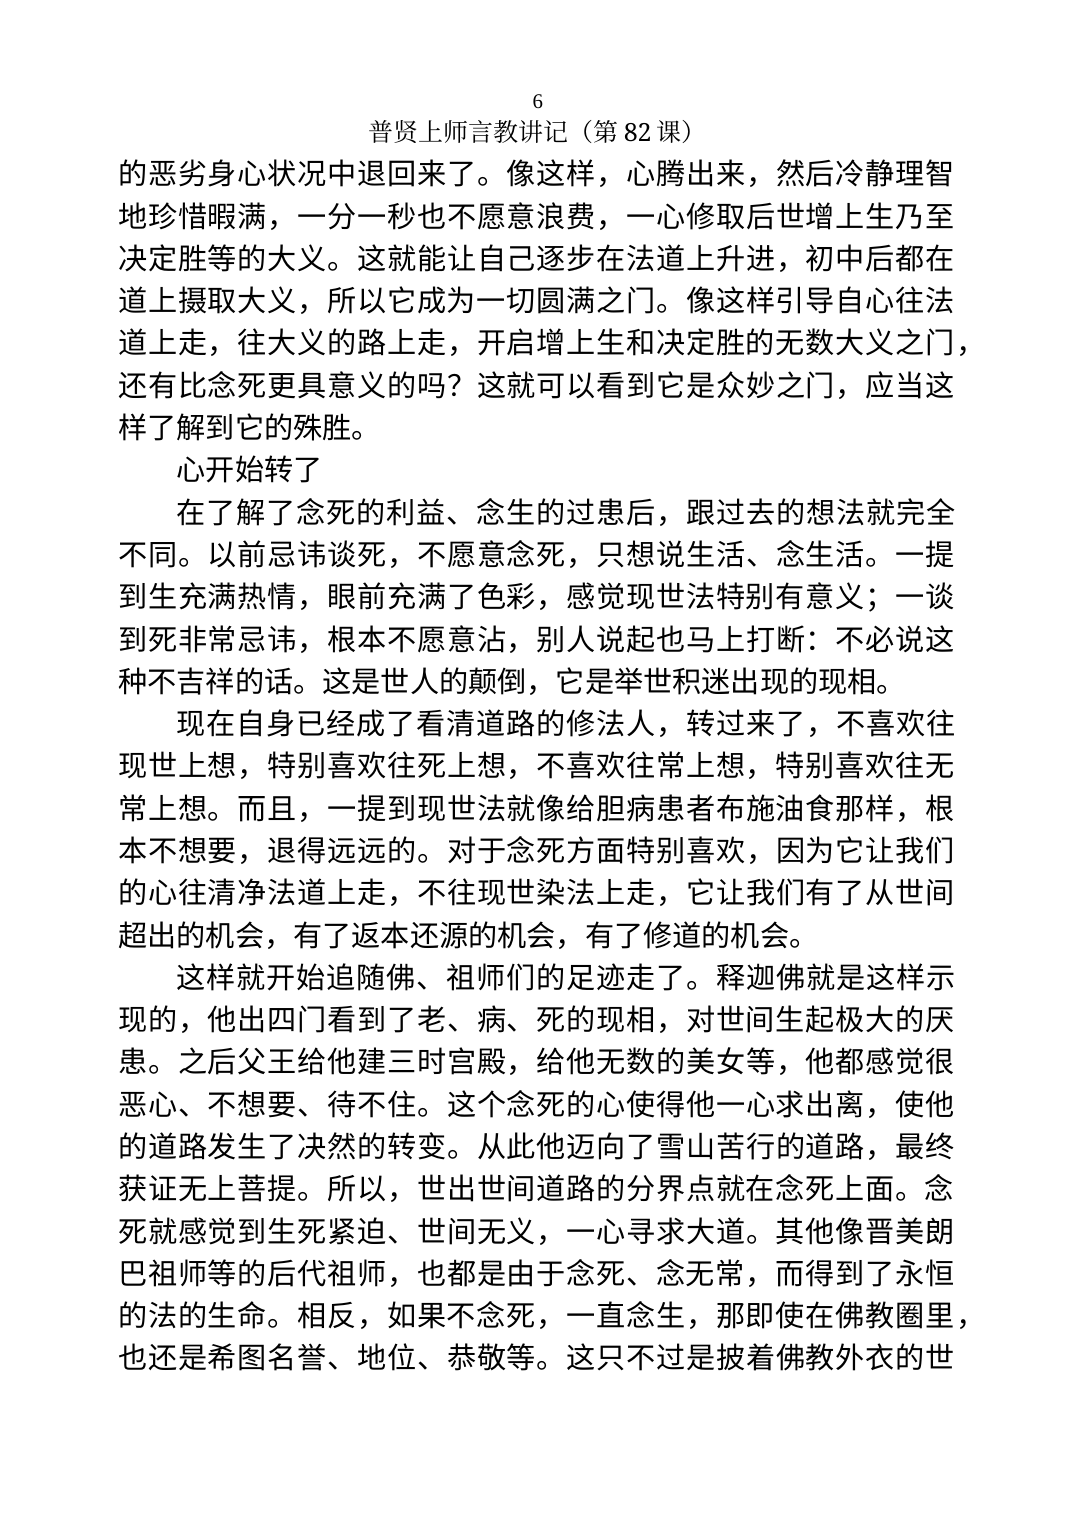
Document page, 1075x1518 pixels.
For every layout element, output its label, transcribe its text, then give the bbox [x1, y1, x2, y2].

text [118, 954, 957, 1377]
text 在了解了念死的利益、念生的过患后，跟过去的想法就完全不同。以前忌讳谈死，不愿意念死，只想说生活、念生活。一提到生充满热情，眼前充满了色彩，感觉现世法特别有意义；一谈到死非常忌讳，根本不愿意沾，别人说起也马上打断：不必说这种不吉祥的话。这是世人的颠倒，它是举世积迷出现的现相。 [118, 489, 957, 701]
text 心开始转了 [118, 447, 957, 489]
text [118, 151, 957, 447]
text 现在自身已经成了看清道路的修法人，转过来了，不喜欢往现世上想，特别喜欢往死上想，不喜欢往常上想，特别喜欢往无常上想。而且，一提到现世法就像给胆病患者布施油食那样，根本不想要，退得远远的。对于念死方面特别喜欢，因为它让我们的心往清净法道上走，不往现世染法上走，它让我们有了从世间超出的机会，有了返本还源的机会，有了修道的机会。 [118, 701, 957, 954]
